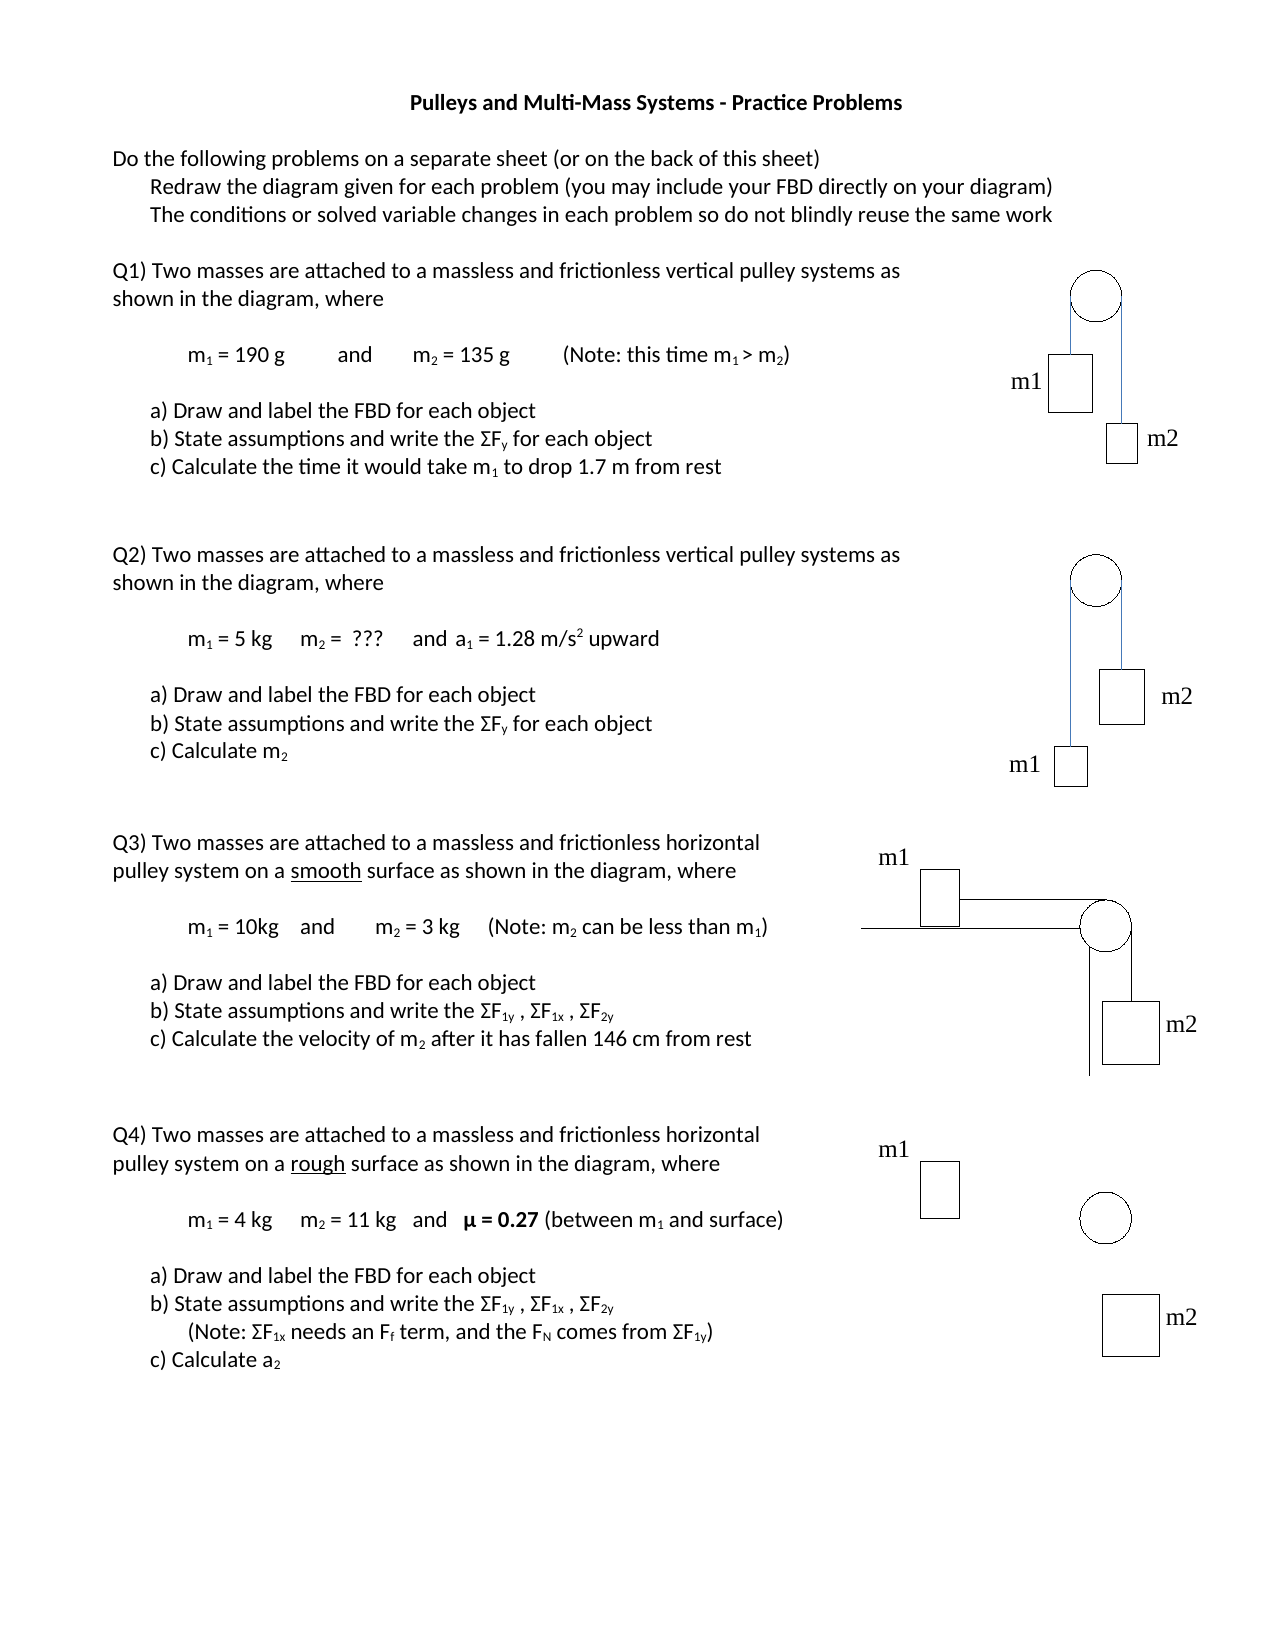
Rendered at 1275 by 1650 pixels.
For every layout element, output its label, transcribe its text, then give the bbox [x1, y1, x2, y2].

table_header [965, 256, 1211, 512]
text Pulleys and Multi-Mass Systems - Practice Problems [112, 88, 1200, 116]
table_header [965, 541, 1211, 800]
table_header [823, 1121, 1211, 1401]
table_header Q4) Two masses are attached to a massless and frictionless horizontal pulley system on a rough surface as shown in the diagram, where m1 = 4 kg m2 = 11 kg and μ = 0.27 (between m1 and surface) a) Draw and label the FBD for each object b) State assumptions and write the ΣF1y , ΣF1x , ΣF2y (Note: ΣF1x needs an Ff term, and the FN comes from ΣF1y) c) Calculate a2 [101, 1121, 823, 1401]
table_header Q1) Two masses are attached to a massless and frictionless vertical pulley systems as shown in the diagram, where m1 = 190 g and m2 = 135 g (Note: this time m1 > m2) a) Draw and label the FBD for each object b) State assumptions and write the ΣFy for each object c) Calculate the time it would take m1 to drop 1.7 m from rest [101, 256, 965, 512]
table_header [823, 829, 1211, 1093]
table_header Q3) Two masses are attached to a massless and frictionless horizontal pulley system on a smooth surface as shown in the diagram, where m1 = 10kg and m2 = 3 kg (Note: m2 can be less than m1) a) Draw and label the FBD for each object b) State assumptions and write the ΣF1y , ΣF1x , ΣF2y c) Calculate the velocity of m2 after it has fallen 146 cm from rest [101, 829, 823, 1093]
text Do the following problems on a separate sheet (or on the back of this sheet) [112, 144, 1200, 172]
table_header Q2) Two masses are attached to a massless and frictionless vertical pulley systems as shown in the diagram, where m1 = 5 kg m2 = ??? and a1 = 1.28 m/s2 upward a) Draw and label the FBD for each object b) State assumptions and write the ΣFy for each object c) Calculate m2 [101, 541, 965, 800]
text Redraw the diagram given for each problem (you may include your FBD directly on your diagram) [112, 172, 1200, 200]
text The conditions or solved variable changes in each problem so do not blindly reuse the same work [112, 200, 1200, 228]
